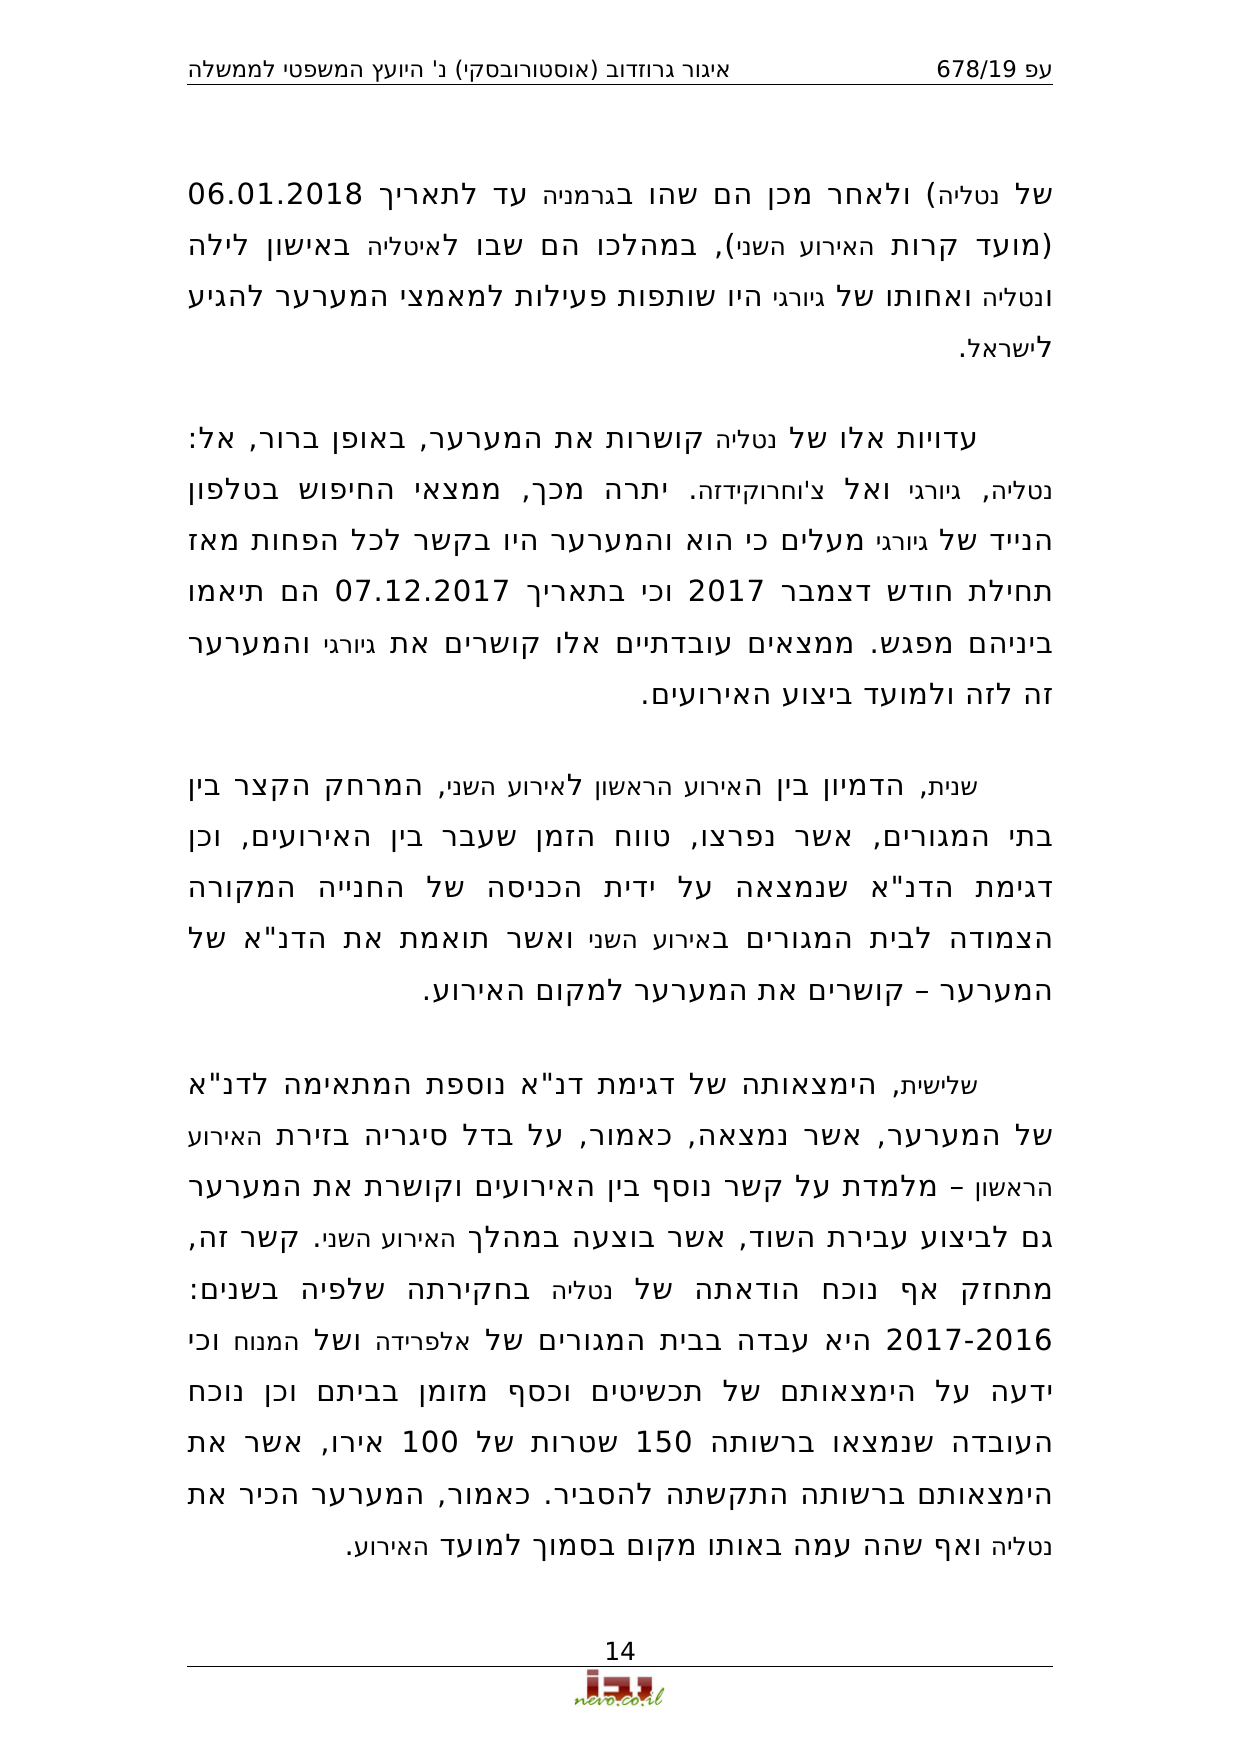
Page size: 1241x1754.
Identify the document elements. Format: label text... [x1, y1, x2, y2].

text שלישית, הימצאותה של דגימת דנ"א נוספת המתאימה לדנ"א של המערער, אשר נמצאה, כאמור, על בדל סיגריה בזירת האירוע הראשון – מלמדת על קשר נוסף בין האירועים וקושרת את המערער גם לביצוע עבירת השוד, אשר בוצעה במהלך האירוע השני. קשר זה, מתחזק אף נוכח הודאתה של נטליה בחקירתה שלפיה בשנים: 2017-2016 היא עבדה בבית המגורים של אלפרידה ושל המנוח וכי ידעה על הימצאותם של תכשיטים וכסף מזומן בביתם וכן נוכח העובדה שנמצאו ברשותה 150 שטרות של 100 אירו, אשר את הימצאותם ברשותה התקשתה להסביר. כאמור, המערער הכיר את נטליה ואף שהה עמה באותו מקום בסמוך למועד האירוע. [187, 1067, 1053, 1562]
picture [574, 1669, 666, 1707]
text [187, 177, 1053, 364]
text שנית, הדמיון בין האירוע הראשון לאירוע השני, המרחק הקצר בין בתי המגורים, אשר נפרצו, טווח הזמן שעבר בין האירועים, וכן דגימת הדנ"א שנמצאה על ידית הכניסה של החנייה המקורה הצמודה לבית המגורים באירוע השני ואשר תואמת את הדנ"א של המערער – קושרים את המערער למקום האירוע. [187, 768, 1053, 1007]
text עדויות אלו של נטליה קושרות את המערער, באופן ברור, אל: נטליה, גיורגי ואל צ'וחרוקידזה. יתרה מכך, ממצאי החיפוש בטלפון הנייד של גיורגי מעלים כי הוא והמערער היו בקשר לכל הפחות מאז תחילת חודש דצמבר 2017 וכי בתאריך 07.12.2017 הם תיאמו ביניהם מפגש. ממצאים עובדתיים אלו קושרים את גיורגי והמערער זה לזה ולמועד ביצוע האירועים. [187, 421, 1053, 711]
